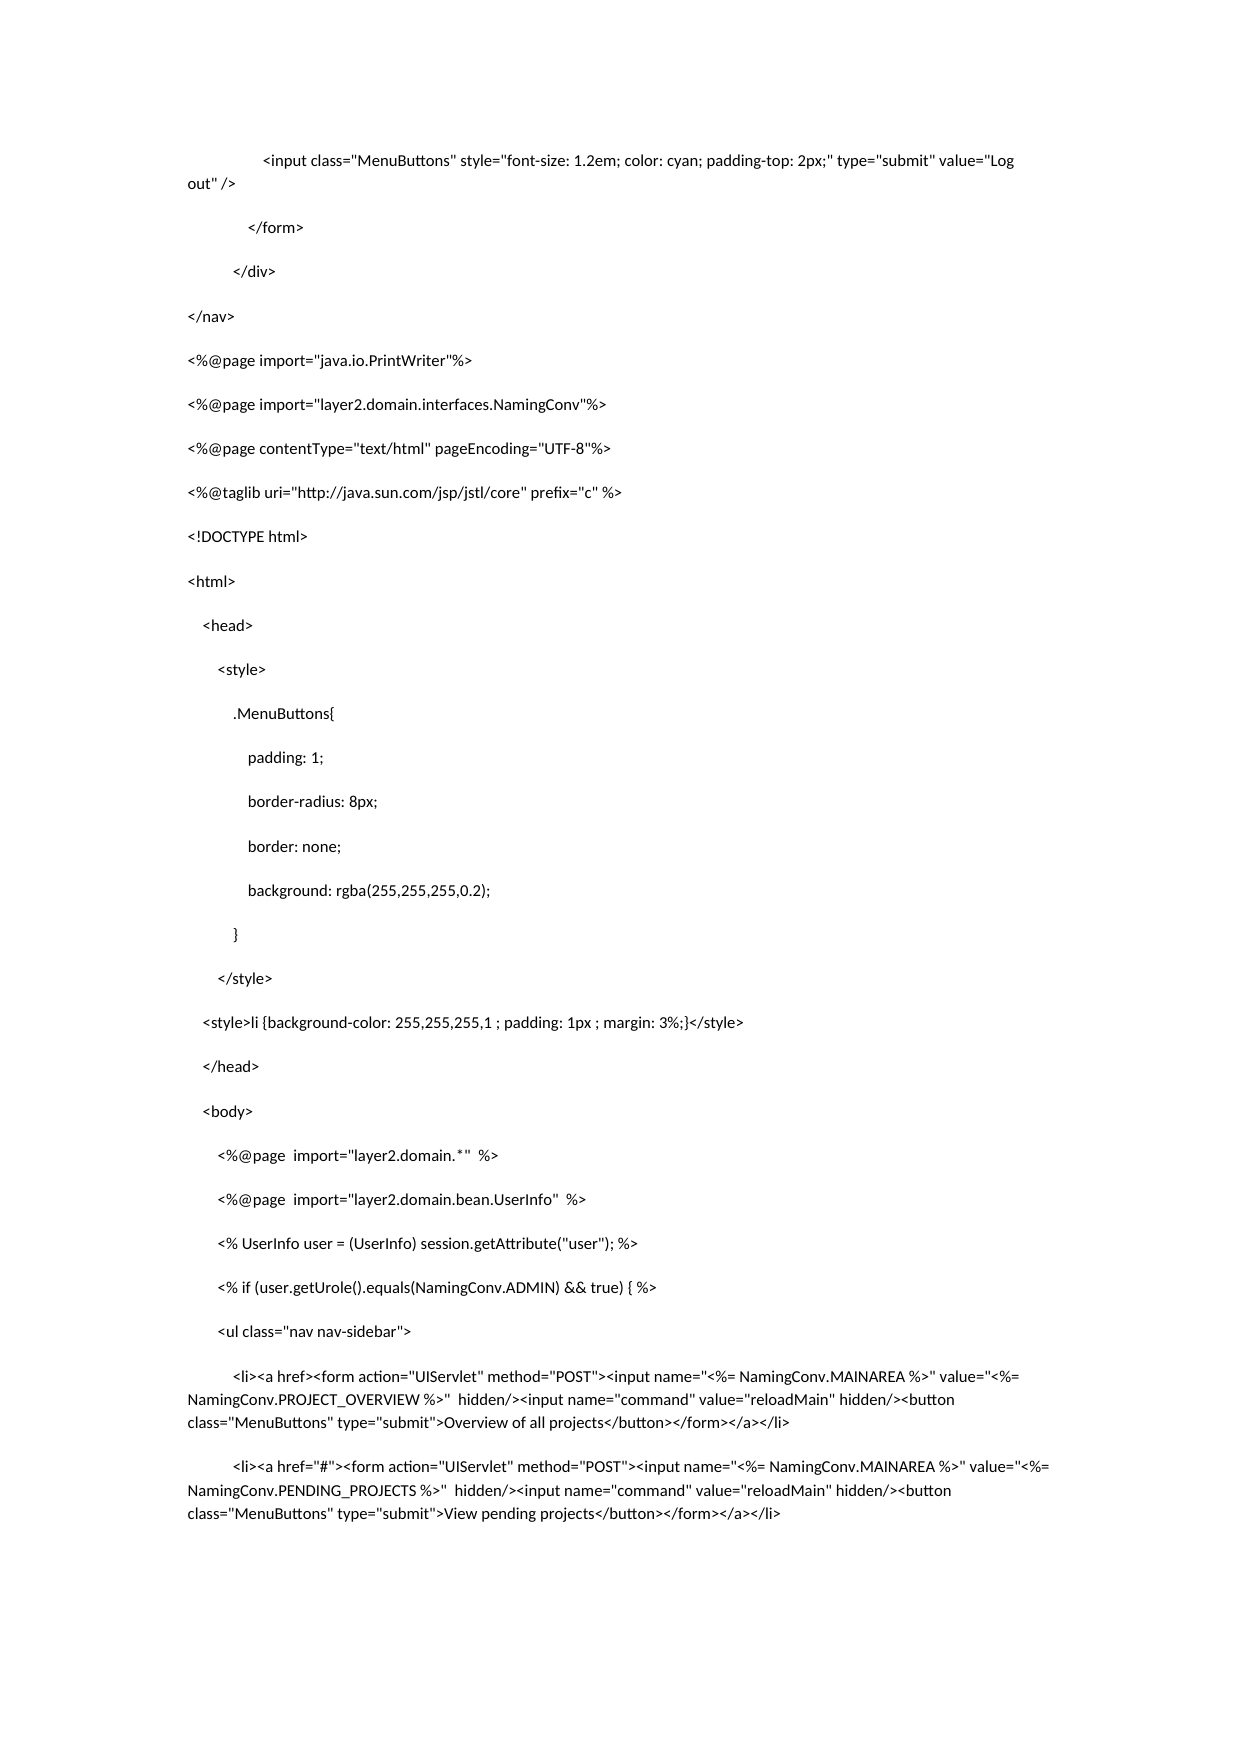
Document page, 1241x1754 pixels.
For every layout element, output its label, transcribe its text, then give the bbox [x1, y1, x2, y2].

text border: none; [187, 836, 1053, 856]
text <% if (user.getUrole().equals(NamingConv.ADMIN) && true) { %> [187, 1277, 1053, 1298]
text <head> [187, 615, 1053, 635]
text <% UserInfo user = (UserInfo) session.getAttribute("user"); %> [187, 1233, 1053, 1254]
text background: rgba(255,255,255,0.2); [187, 880, 1053, 900]
text </style> [187, 968, 1053, 989]
text <!DOCTYPE html> [187, 527, 1053, 547]
text border-radius: 8px; [187, 792, 1053, 812]
text <ul class="nav nav-sidebar"> [187, 1322, 1053, 1342]
text <%@page import="layer2.domain.bean.UserInfo" %> [187, 1189, 1053, 1209]
text </head> [187, 1057, 1053, 1077]
text </div> [187, 262, 1053, 282]
text <%@page import="java.io.PrintWriter"%> [187, 350, 1053, 370]
text .MenuButtons{ [187, 703, 1053, 724]
text } [187, 924, 1053, 944]
text <li><a href><form action="UIServlet" method="POST"><input name="<%= NamingConv.MAINAREA %>" value="<%= NamingConv.PROJECT_OVERVIEW %>" hidden/><input name="command" value="reloadMain" hidden/><button class="MenuButtons" type="submit">Overview of all projects</button></form></a></li> [187, 1366, 1053, 1433]
text <%@page import="layer2.domain.*" %> [187, 1145, 1053, 1165]
text </nav> [187, 306, 1053, 326]
text <%@page contentType="text/html" pageEncoding="UTF-8"%> [187, 438, 1053, 459]
text <input class="MenuButtons" style="font-size: 1.2em; color: cyan; padding-top: 2px;" type="submit" value="Log out" /> [187, 150, 1053, 194]
text <%@taglib uri="http://java.sun.com/jsp/jstl/core" prefix="c" %> [187, 482, 1053, 503]
text </form> [187, 217, 1053, 238]
text <li><a href="#"><form action="UIServlet" method="POST"><input name="<%= NamingConv.MAINAREA %>" value="<%= NamingConv.PENDING_PROJECTS %>" hidden/><input name="command" value="reloadMain" hidden/><button class="MenuButtons" type="submit">View pending projects</button></form></a></li> [187, 1457, 1053, 1524]
text <body> [187, 1101, 1053, 1121]
text <style>li {background-color: 255,255,255,1 ; padding: 1px ; margin: 3%;}</style> [187, 1012, 1053, 1033]
text <%@page import="layer2.domain.interfaces.NamingConv"%> [187, 394, 1053, 414]
text padding: 1; [187, 747, 1053, 768]
text <style> [187, 659, 1053, 679]
text <html> [187, 571, 1053, 591]
